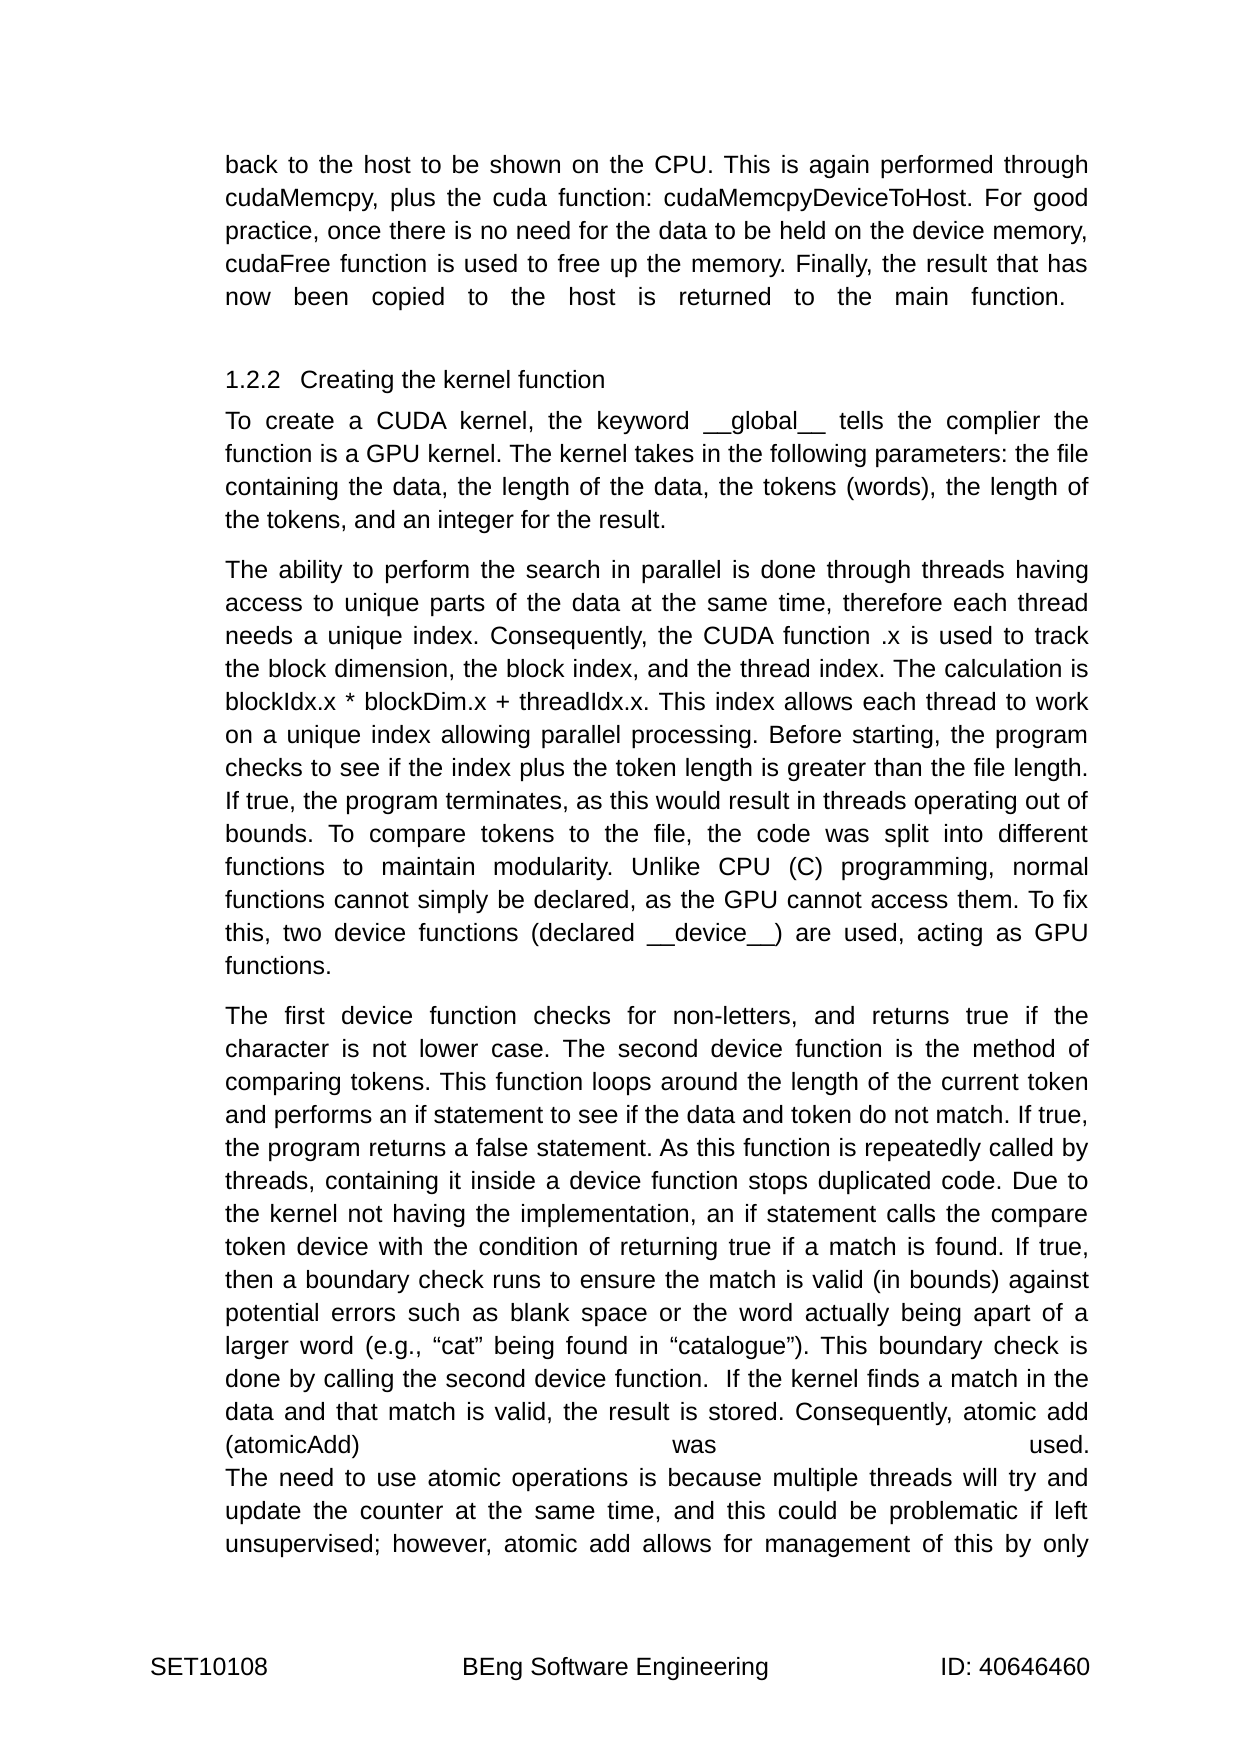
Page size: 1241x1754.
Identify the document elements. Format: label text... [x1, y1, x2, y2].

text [225, 150, 1090, 344]
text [225, 1001, 1090, 1558]
subtitle Creating the kernel function [225, 365, 1090, 393]
text To create a CUDA kernel, the keyword __global__ tells the complier the function is a GPU kernel. The kernel takes in the following parameters: the file containing the data, the length of the data, the tokens (words), the length of the tokens, and an integer for the result. [225, 406, 1090, 534]
text The ability to perform the search in parallel is done through threads having access to unique parts of the data at the same time, therefore each thread needs a unique index. Consequently, the CUDA function .x is used to track the block dimension, the block index, and the thread index. The calculation is blockIdx.x * blockDim.x + threadIdx.x. This index allows each thread to work on a unique index allowing parallel processing. Before starting, the program checks to see if the index plus the token length is greater than the file length. If true, the program terminates, as this would result in threads operating out of bounds. To compare tokens to the file, the code was split into different functions to maintain modularity. Unlike CPU (C) programming, normal functions cannot simply be declared, as the GPU cannot access them. To fix this, two device functions (declared __device__) are used, acting as GPU functions. [225, 555, 1090, 980]
